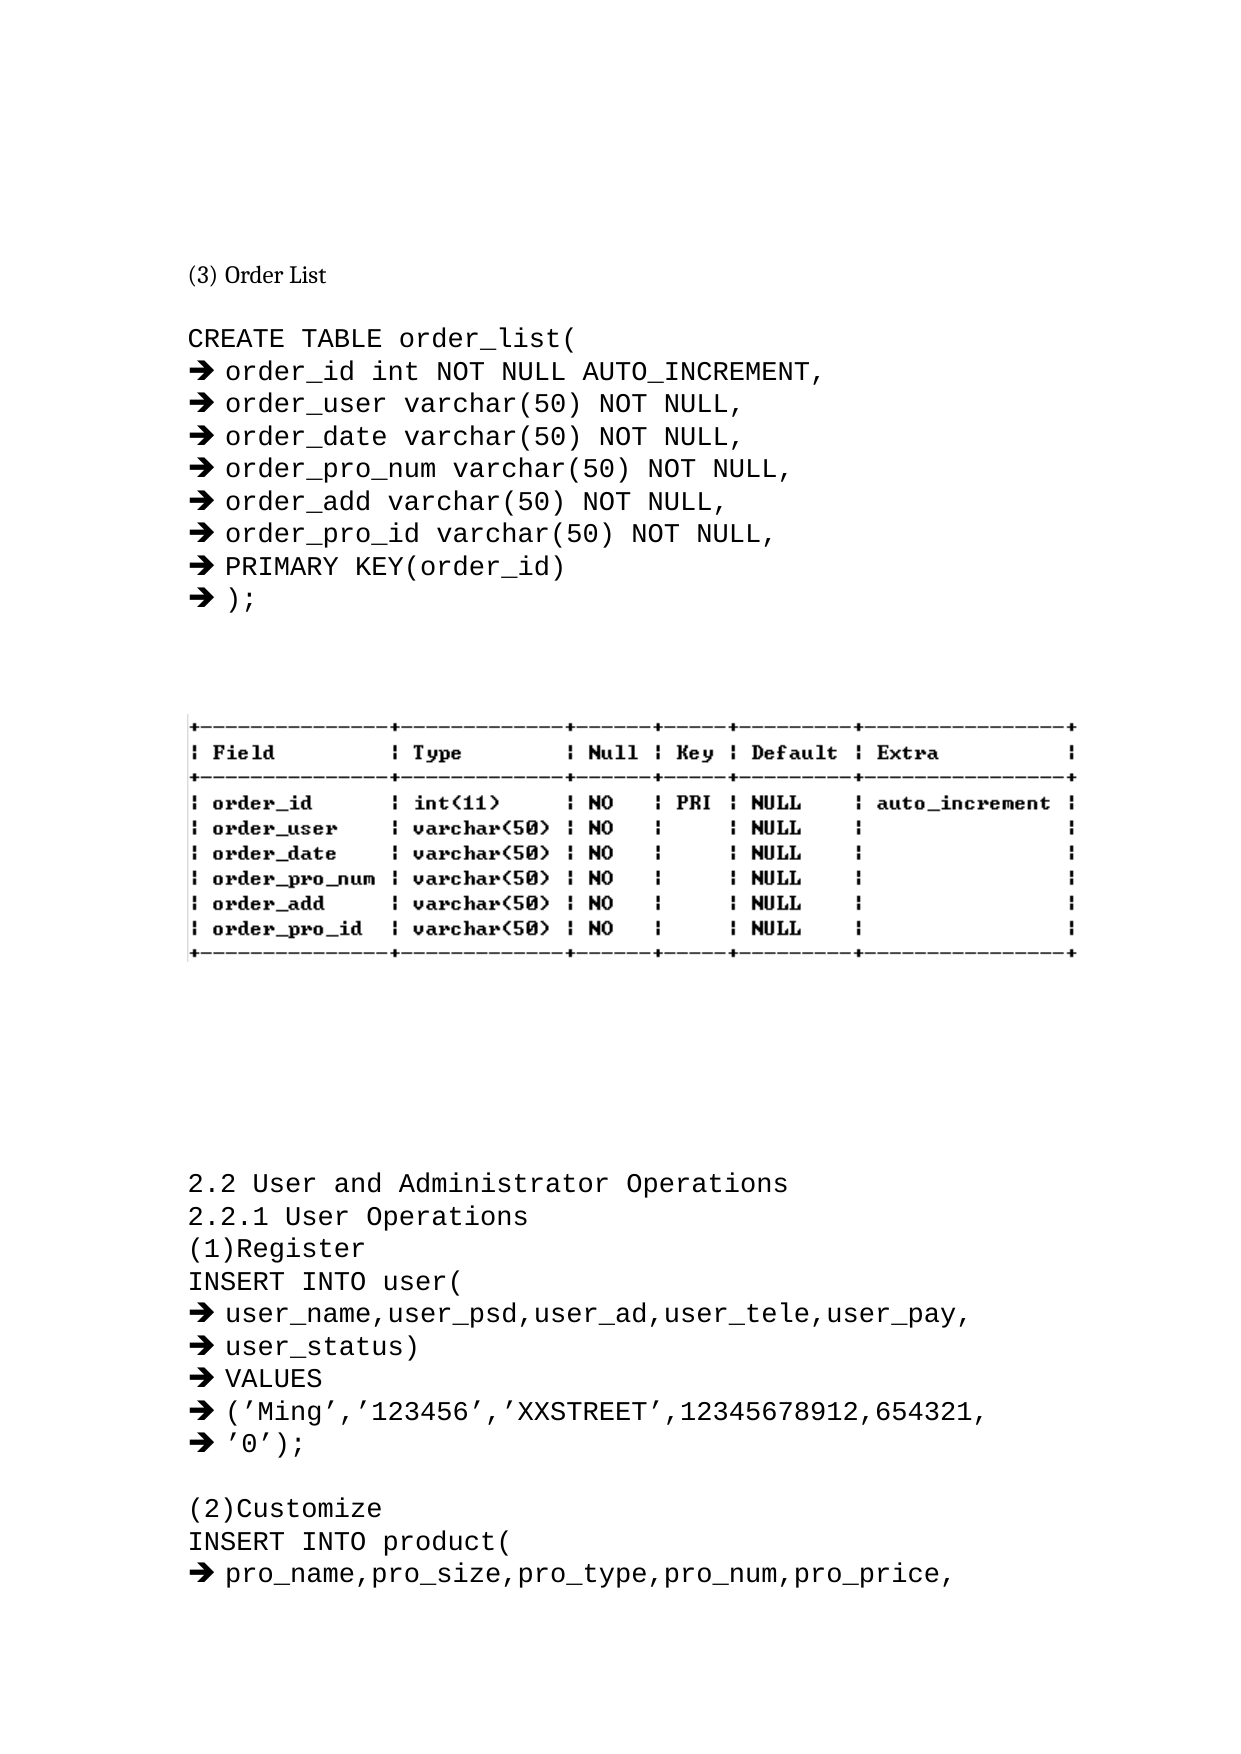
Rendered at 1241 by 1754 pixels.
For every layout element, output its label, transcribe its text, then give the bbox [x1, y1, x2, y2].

text 2.2 User and Administrator Operations [187, 1169, 1053, 1202]
list order_id int NOT NULL AUTO_INCREMENT, [187, 357, 1053, 389]
list order_pro_num varchar(50) NOT NULL, [187, 454, 1053, 487]
text INSERT INTO user( [187, 1267, 1053, 1299]
text INSERT INTO product( [187, 1527, 1053, 1559]
list order_user varchar(50) NOT NULL, [187, 389, 1053, 422]
list user_name,user_psd,user_ad,user_tele,user_pay, [187, 1299, 1053, 1332]
text (2)Customize [187, 1494, 1053, 1527]
list VALUES [187, 1364, 1053, 1397]
list (’Ming’,’123456’,’XXSTREET’,12345678912,654321, [187, 1397, 1053, 1429]
list ); [187, 584, 1053, 617]
list ’0’); [187, 1429, 1053, 1462]
list Order List [187, 259, 1053, 292]
list pro_name,pro_size,pro_type,pro_num,pro_price, [187, 1559, 1053, 1592]
picture [187, 714, 1086, 962]
list PRIMARY KEY(order_id) [187, 552, 1053, 584]
list user_status) [187, 1332, 1053, 1364]
list order_pro_id varchar(50) NOT NULL, [187, 519, 1053, 552]
text (1)Register [187, 1234, 1053, 1267]
text CREATE TABLE order_list( [187, 324, 1053, 357]
text 2.2.1 User Operations [187, 1202, 1053, 1234]
list order_date varchar(50) NOT NULL, [187, 422, 1053, 454]
list order_add varchar(50) NOT NULL, [187, 487, 1053, 519]
